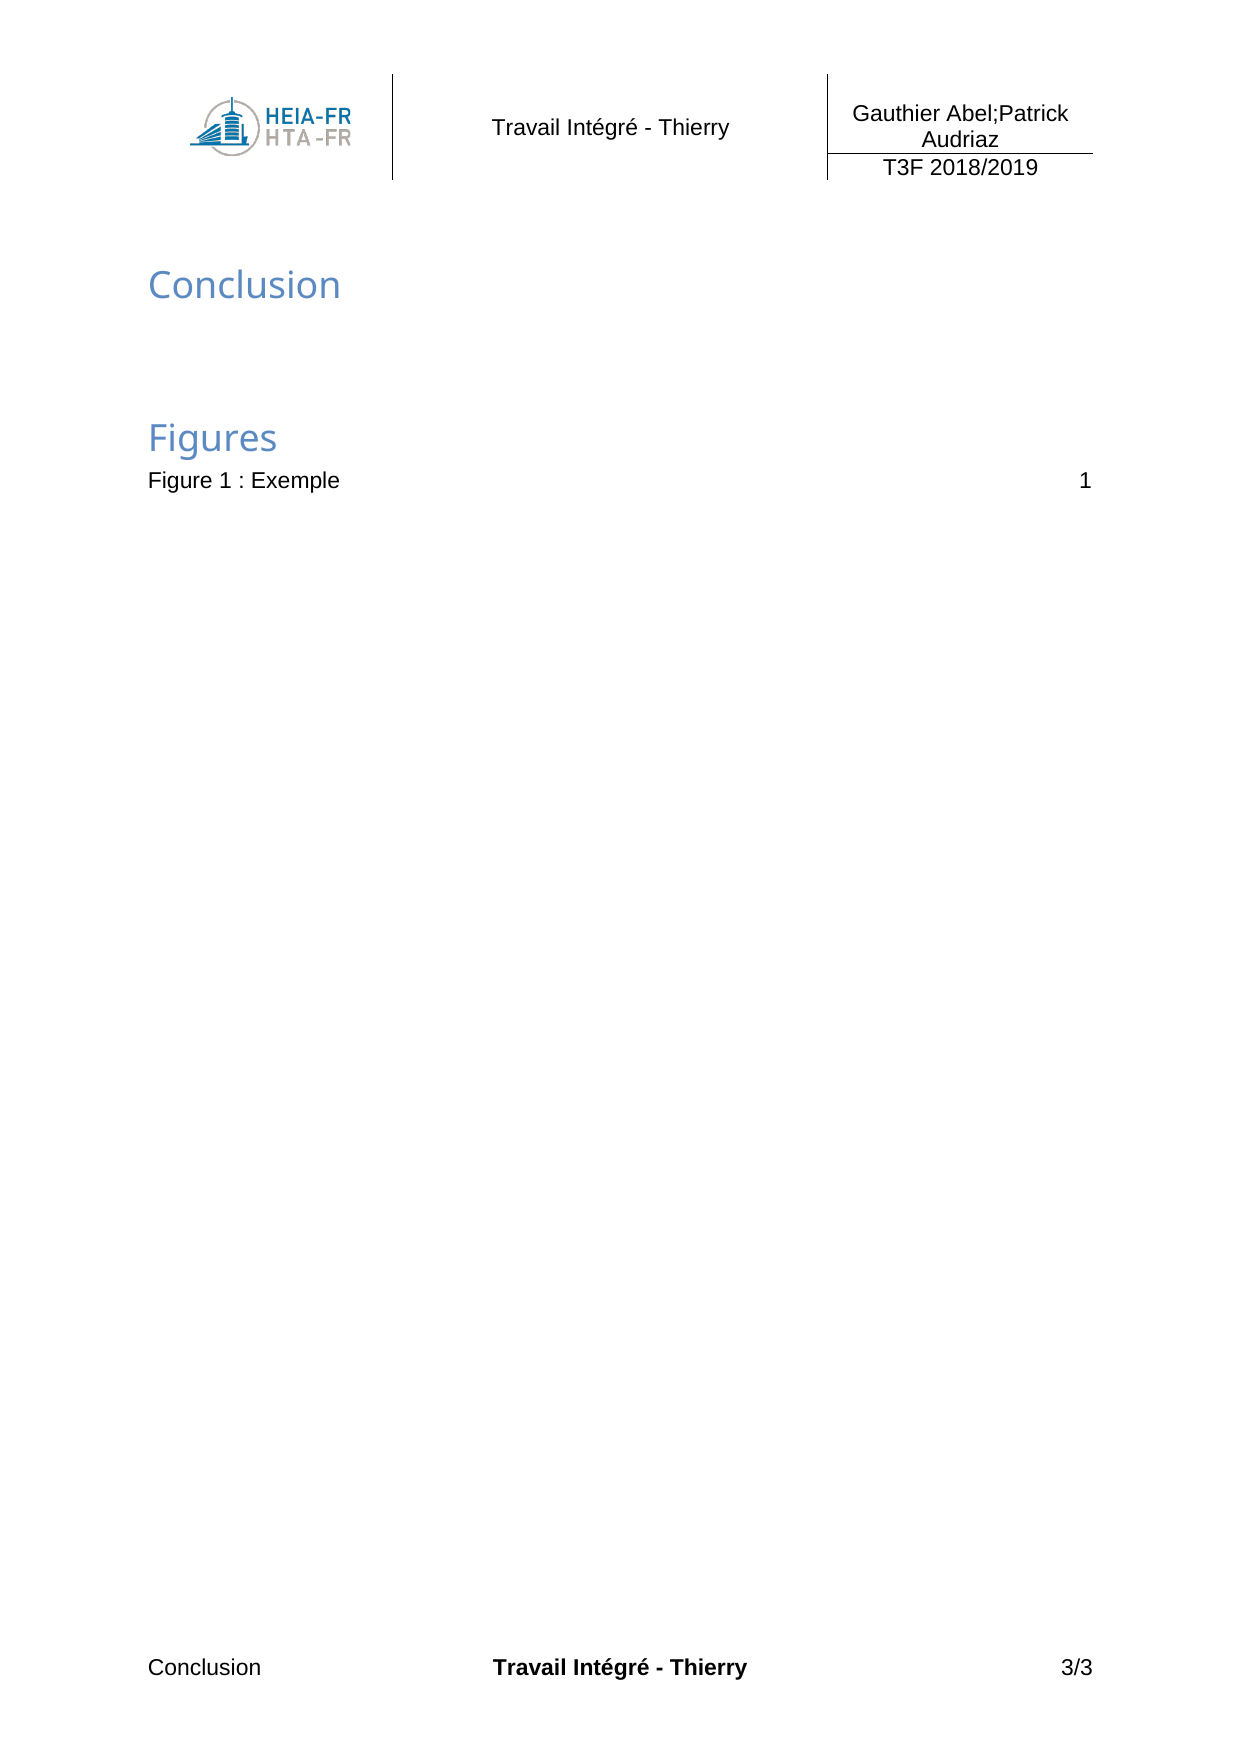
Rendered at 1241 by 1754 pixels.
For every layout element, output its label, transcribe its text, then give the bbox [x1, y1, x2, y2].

text Figure 1 : Exemple 1 [148, 467, 1093, 493]
picture [190, 97, 351, 157]
subtitle Conclusion [148, 258, 1093, 309]
subtitle Figures [148, 412, 1093, 463]
